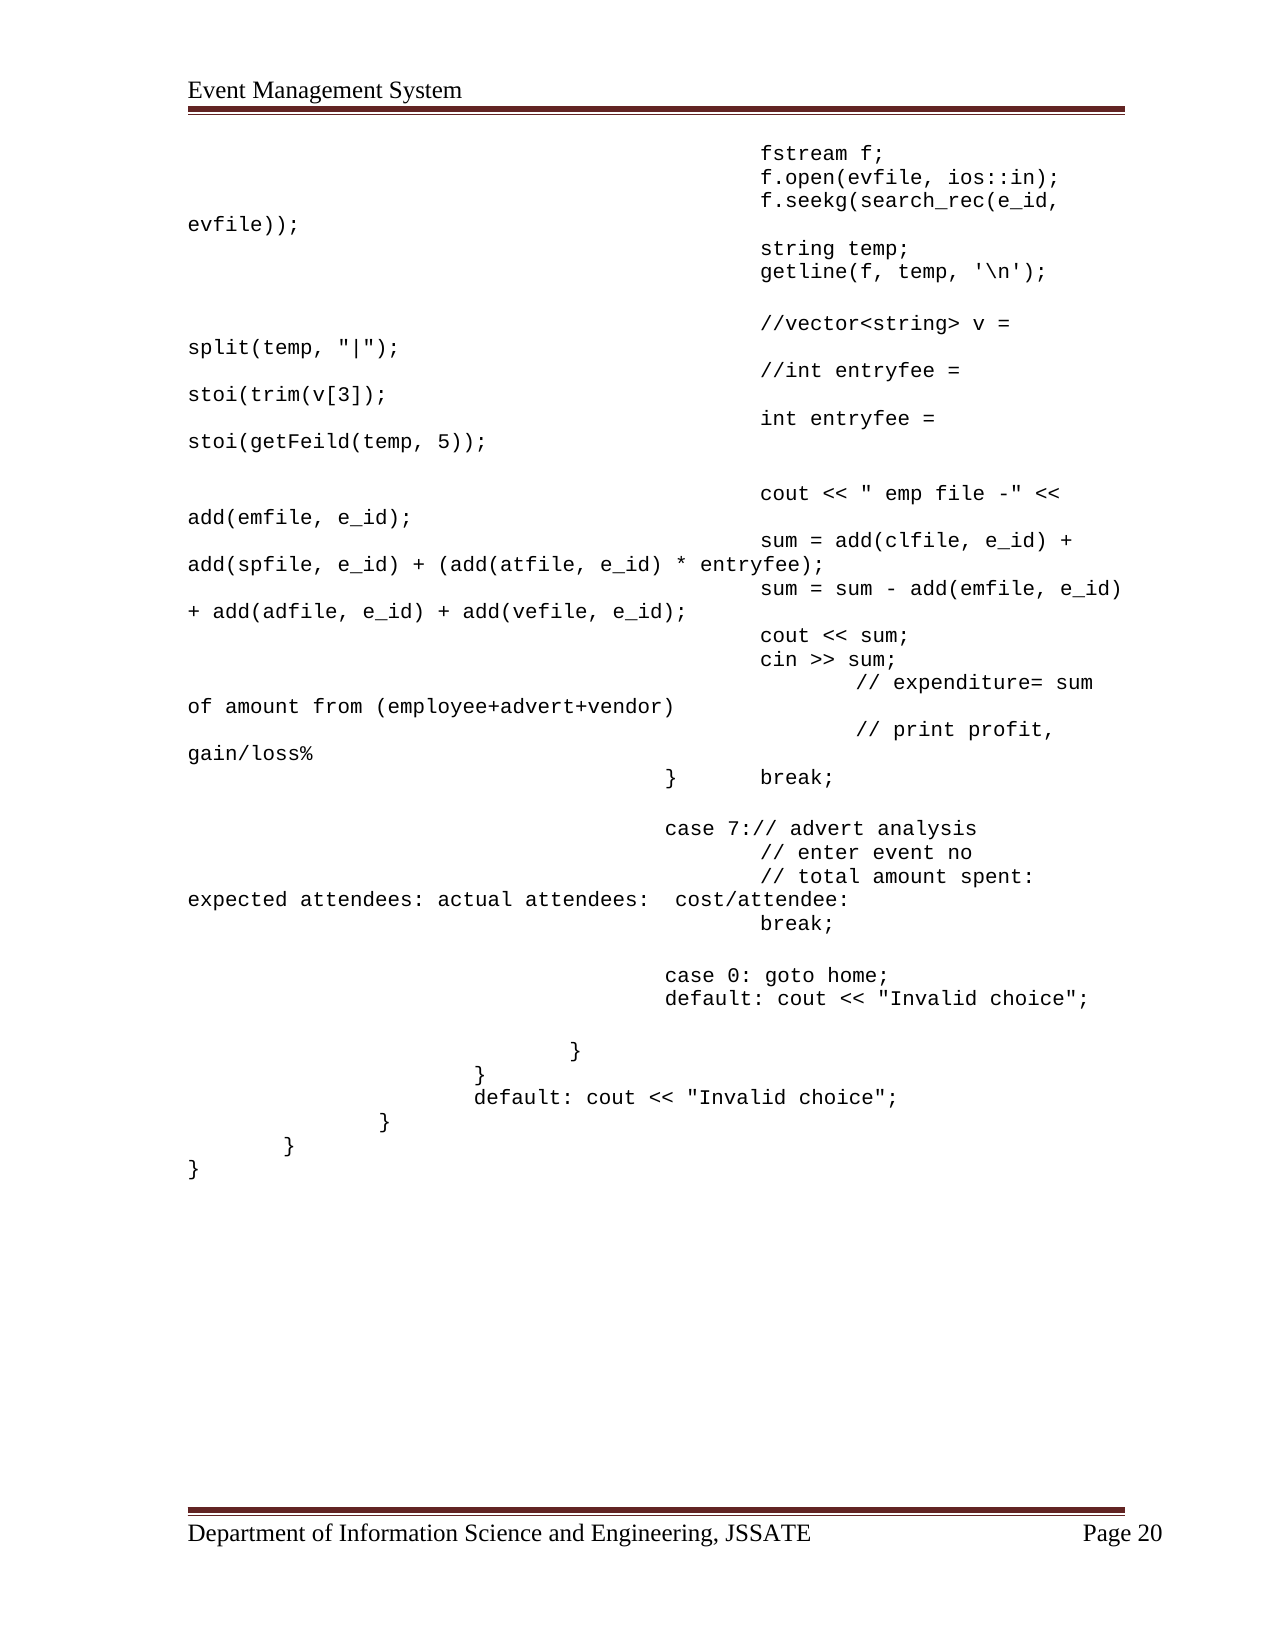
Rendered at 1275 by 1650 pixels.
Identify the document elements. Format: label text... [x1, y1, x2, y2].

text } [187, 1064, 1125, 1087]
text // total amount spent: expected attendees: actual attendees: cost/attendee: [187, 866, 1125, 913]
text } [187, 1134, 1125, 1158]
text //int entryfee = stoi(trim(v[3]); [187, 360, 1125, 408]
text cin >> sum; [187, 648, 1125, 672]
text } [187, 1040, 1125, 1064]
text sum = sum - add(emfile, e_id) + add(adfile, e_id) + add(vefile, e_id); [187, 578, 1125, 625]
text case 0: goto home; [187, 965, 1125, 988]
text } [187, 1158, 1125, 1182]
text sum = add(clfile, e_id) + add(spfile, e_id) + (add(atfile, e_id) * entryfee); [187, 530, 1125, 578]
text default: cout << "Invalid choice"; [187, 1087, 1125, 1111]
text //vector<string> v = split(temp, "|"); [187, 313, 1125, 360]
text fstream f; [187, 143, 1125, 167]
text cout << sum; [187, 625, 1125, 648]
text cout << " emp file -" << add(emfile, e_id); [187, 483, 1125, 530]
text break; [187, 913, 1125, 937]
text f.seekg(search_rec(e_id, evfile)); [187, 191, 1125, 238]
text // print profit, gain/loss% [187, 719, 1125, 767]
text f.open(evfile, ios::in); [187, 167, 1125, 191]
text } [187, 1111, 1125, 1134]
text string temp; [187, 238, 1125, 261]
text default: cout << "Invalid choice"; [187, 988, 1125, 1012]
text } break; [187, 767, 1125, 790]
text // expenditure= sum of amount from (employee+advert+vendor) [187, 672, 1125, 719]
text case 7:// advert analysis [187, 818, 1125, 842]
text getline(f, temp, '\n'); [187, 261, 1125, 285]
text int entryfee = stoi(getFeild(temp, 5)); [187, 408, 1125, 455]
text // enter event no [187, 842, 1125, 866]
